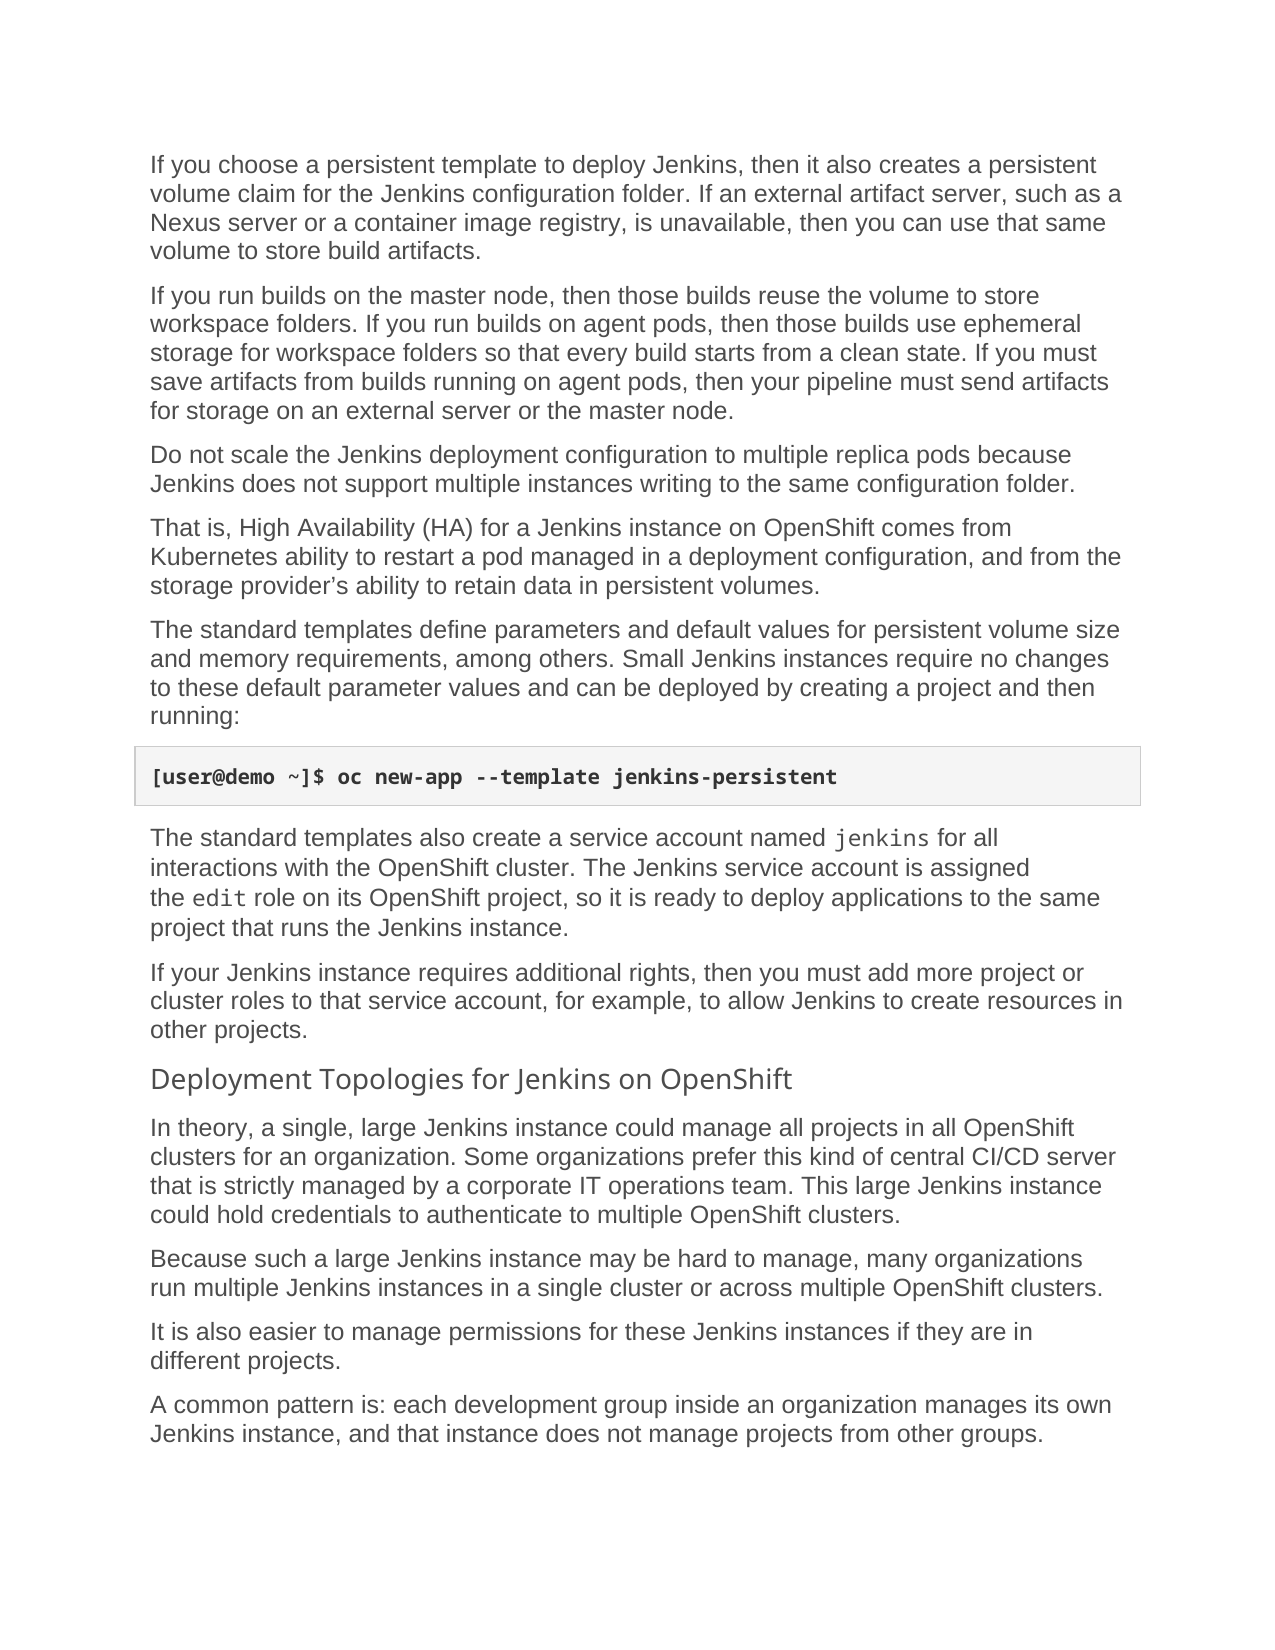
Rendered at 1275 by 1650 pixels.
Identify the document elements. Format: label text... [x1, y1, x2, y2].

text The standard templates also create a service account named jenkins for all interactions with the OpenShift cluster. The Jenkins service account is assigned the edit role on its OpenShift project, so it is ready to deploy applications to the same project that runs the Jenkins instance. [150, 822, 1125, 942]
text If you choose a persistent template to deploy Jenkins, then it also creates a persistent volume claim for the Jenkins configuration folder. If an external artifact server, such as a Nexus server or a container image registry, is unavailable, then you can use that same volume to store build artifacts. [150, 150, 1125, 265]
text Deployment Topologies for Jenkins on OpenShift [150, 1059, 1125, 1098]
text That is, High Availability (HA) for a Jenkins instance on OpenShift comes from Kubernetes ability to restart a pod managed in a deployment configuration, and from the storage provider’s ability to retain data in persistent volumes. [150, 513, 1125, 599]
text In theory, a single, large Jenkins instance could manage all projects in all OpenShift clusters for an organization. Some organizations prefer this kind of central CI/CD server that is strictly managed by a corporate IT operations team. This large Jenkins instance could hold credentials to authenticate to multiple OpenShift clusters. [150, 1113, 1125, 1228]
text A common pattern is: each development group inside an organization manages its own Jenkins instance, and that instance does not manage projects from other groups. [150, 1390, 1125, 1448]
text Do not scale the Jenkins deployment configuration to multiple replica pods because Jenkins does not support multiple instances writing to the same configuration folder. [150, 440, 1125, 497]
text If you run builds on the master node, then those builds reuse the volume to store workspace folders. If you run builds on agent pods, then those builds use ephemeral storage for workspace folders so that every build starts from a clean state. If you must save artifacts from builds running on agent pods, then your pipeline must send artifacts for storage on an external server or the master node. [150, 281, 1125, 424]
text The standard templates define parameters and default values for persistent volume size and memory requirements, among others. Small Jenkins instances require no changes to these default parameter values and can be deployed by creating a project and then running: [150, 615, 1125, 730]
text If your Jenkins instance requires additional rights, then you must add more project or cluster roles to that service account, for example, to allow Jenkins to create resources in other projects. [150, 958, 1125, 1044]
text Because such a large Jenkins instance may be hard to manage, many organizations run multiple Jenkins instances in a single cluster or across multiple OpenShift clusters. [150, 1244, 1125, 1302]
text [user@demo ~]$ oc new-app --template jenkins-persistent [136, 747, 1140, 805]
text It is also easier to manage permissions for these Jenkins instances if they are in different projects. [150, 1317, 1125, 1375]
